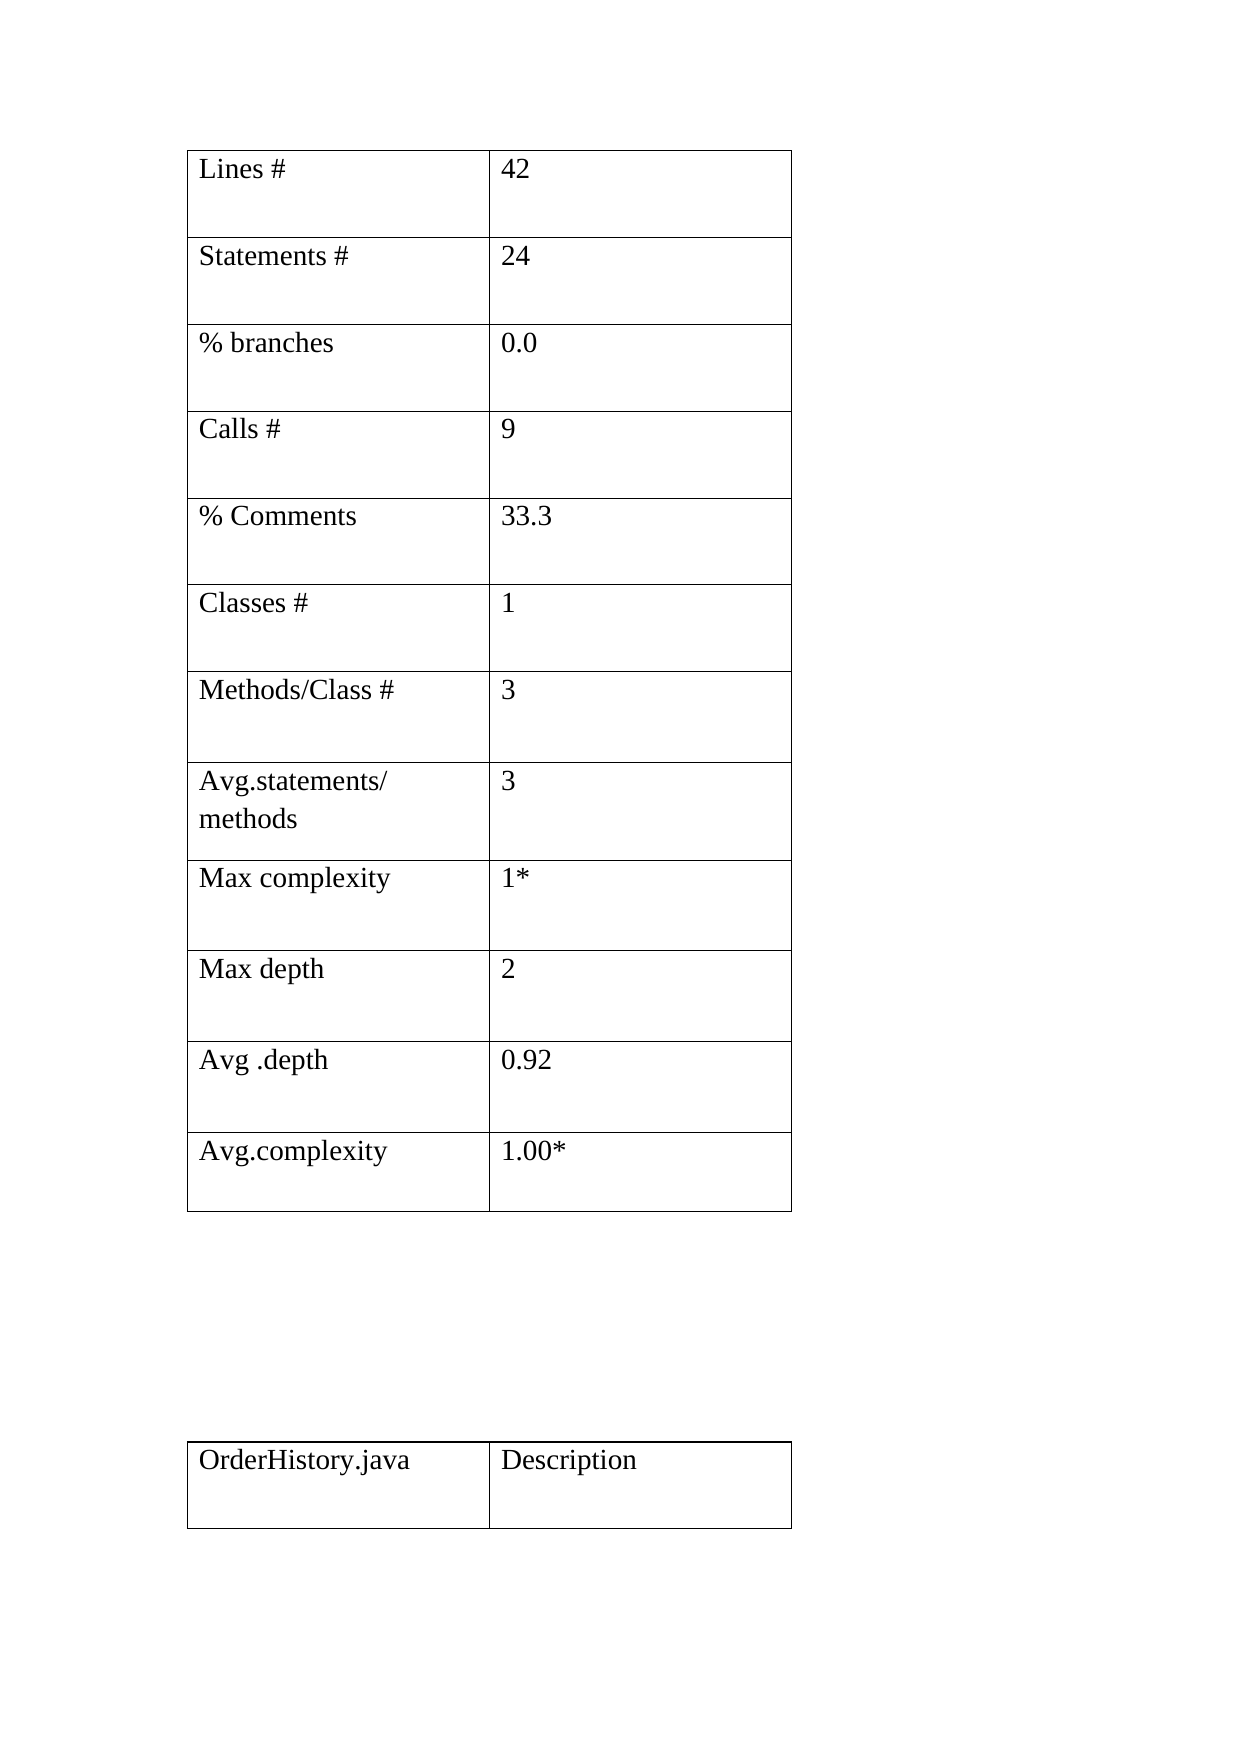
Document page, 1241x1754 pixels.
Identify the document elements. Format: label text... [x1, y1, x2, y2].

table_cell % Comments [188, 499, 489, 584]
table_header OrderHistory.java [188, 1443, 489, 1528]
table_cell Avg .depth [188, 1042, 489, 1132]
table_cell Avg.complexity [188, 1133, 489, 1211]
table_cell Max complexity [188, 861, 489, 950]
table_cell 3 [490, 672, 791, 762]
table_cell Classes # [188, 585, 489, 671]
table_cell 42 [490, 151, 791, 237]
table_cell 33.3 [490, 499, 791, 584]
table_cell 3 [490, 763, 791, 859]
table_cell Calls # [188, 412, 489, 497]
table_header Description [490, 1443, 791, 1528]
table_cell 1.00* [490, 1133, 791, 1211]
table_cell 24 [490, 238, 791, 324]
table_cell % branches [188, 325, 489, 411]
table_cell Avg.statements/methods [188, 763, 489, 859]
table_cell 0.92 [490, 1042, 791, 1132]
table_cell 9 [490, 412, 791, 497]
table_cell Methods/Class # [188, 672, 489, 762]
table_cell 0.0 [490, 325, 791, 411]
table_cell Lines # [188, 151, 489, 237]
table_cell 1 [490, 585, 791, 671]
table_cell 1* [490, 861, 791, 950]
table_cell 2 [490, 951, 791, 1041]
table_cell Statements # [188, 238, 489, 324]
table_cell Max depth [188, 951, 489, 1041]
